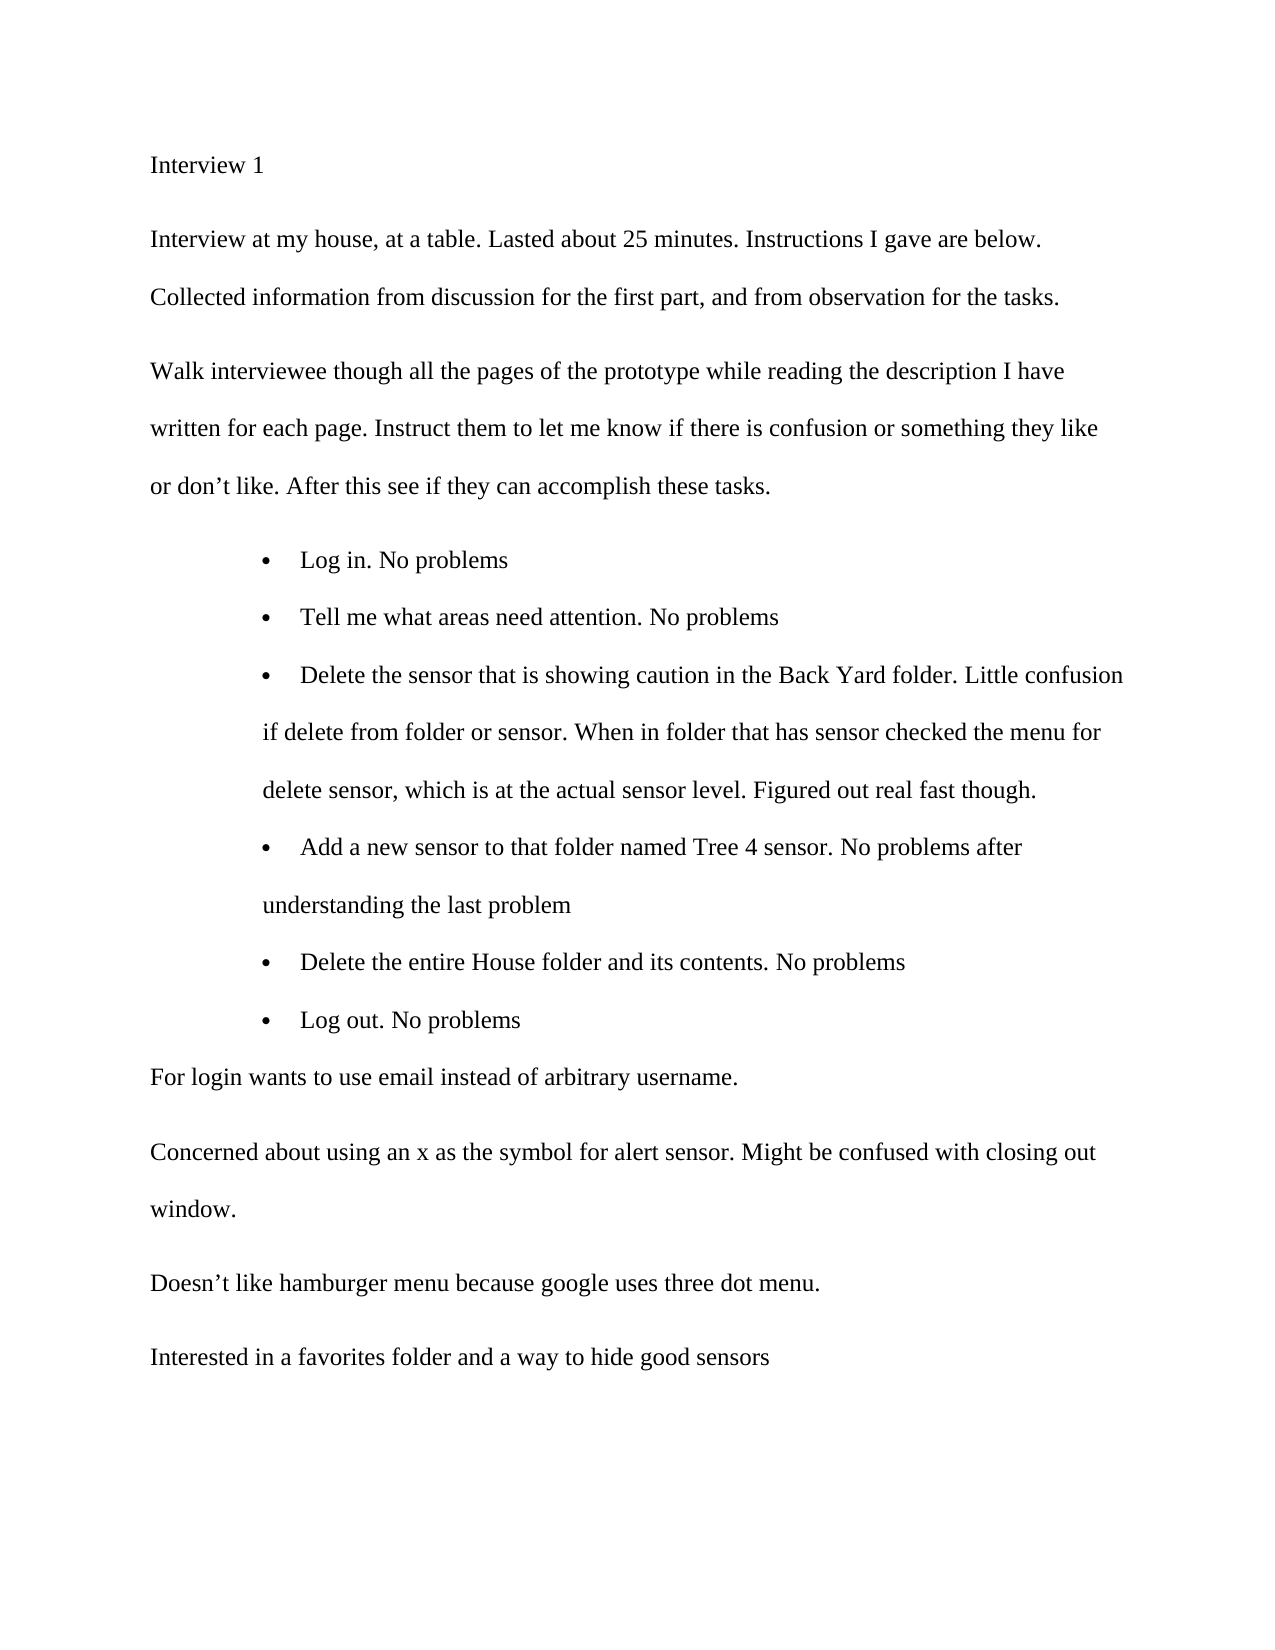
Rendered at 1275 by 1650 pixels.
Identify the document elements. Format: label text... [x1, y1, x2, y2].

text For login wants to use email instead of arbitrary username. [150, 1062, 1125, 1091]
list Tell me what areas need attention. No problems [262, 602, 1125, 631]
list Log out. No problems [262, 1005, 1125, 1034]
text Interested in a favorites folder and a way to hide good sensors [150, 1342, 1125, 1371]
list Add a new sensor to that folder named Tree 4 sensor. No problems after understanding the last problem [262, 832, 1125, 919]
text Interview at my house, at a table. Lasted about 25 minutes. Instructions I gave are below. Collected information from discussion for the first part, and from observation for the tasks. [150, 224, 1125, 310]
list Delete the sensor that is showing caution in the Back Yard folder. Little confusion if delete from folder or sensor. When in folder that has sensor checked the menu for delete sensor, which is at the actual sensor level. Figured out real fast though. [262, 660, 1125, 804]
text Interview 1 [150, 150, 1125, 179]
text Doesn’t like hamburger menu because google uses three dot menu. [150, 1268, 1125, 1297]
text Concerned about using an x as the symbol for alert sensor. Might be confused with closing out window. [150, 1137, 1125, 1223]
list Log in. No problems [262, 545, 1125, 574]
text Walk interviewee though all the pages of the prototype while reading the description I have written for each page. Instruct them to let me know if there is confusion or something they like or don’t like. After this see if they can accomplish these tasks. [150, 356, 1125, 499]
list Delete the entire House folder and its contents. No problems [262, 947, 1125, 976]
